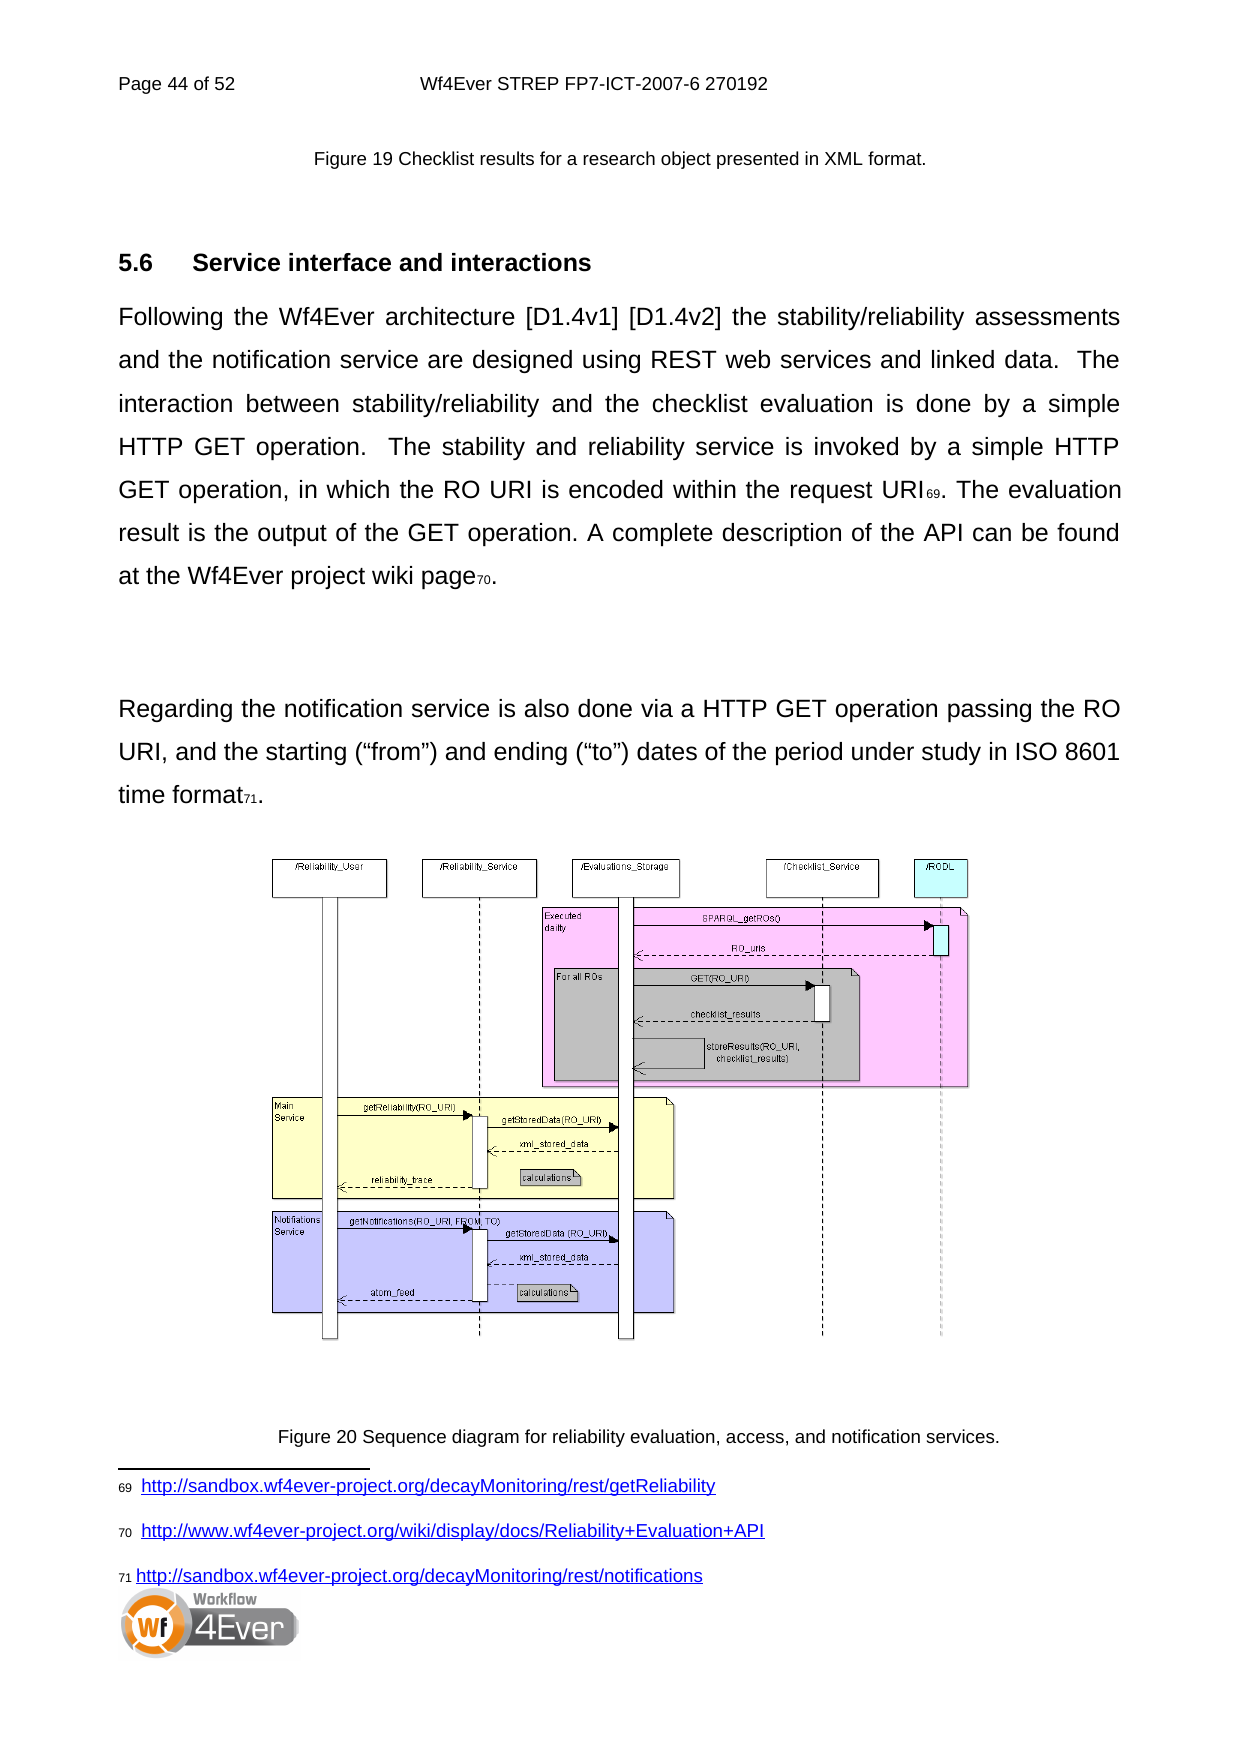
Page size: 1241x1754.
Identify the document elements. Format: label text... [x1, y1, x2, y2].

picture [231, 836, 1010, 1399]
text Figure 20 Sequence diagram for reliability evaluation, access, and notification services. [156, 1426, 1122, 1447]
text Figure 19 Checklist results for a research object presented in XML format. [118, 148, 1122, 169]
text Following the Wf4Ever architecture [D1.4v1] [D1.4v2] the stability/reliability assessments and the notification service are designed using REST web services and linked data. The interaction between stability/reliability and the checklist evaluation is done by a simple HTTP GET operation. The stability and reliability service is invoked by a simple HTTP GET operation, in which the RO URI is encoded within the request URI. The evaluation result is the output of the GET operation. A complete description of the API can be found at the Wf4Ever project wiki page. [118, 302, 1122, 590]
subtitle Service interface and interactions [118, 248, 1122, 277]
text Regarding the notification service is also done via a HTTP GET operation passing the RO URI, and the starting (“from”) and ending (“to”) dates of the period under study in ISO 8601 time format. [118, 694, 1122, 809]
picture [118, 1586, 301, 1661]
